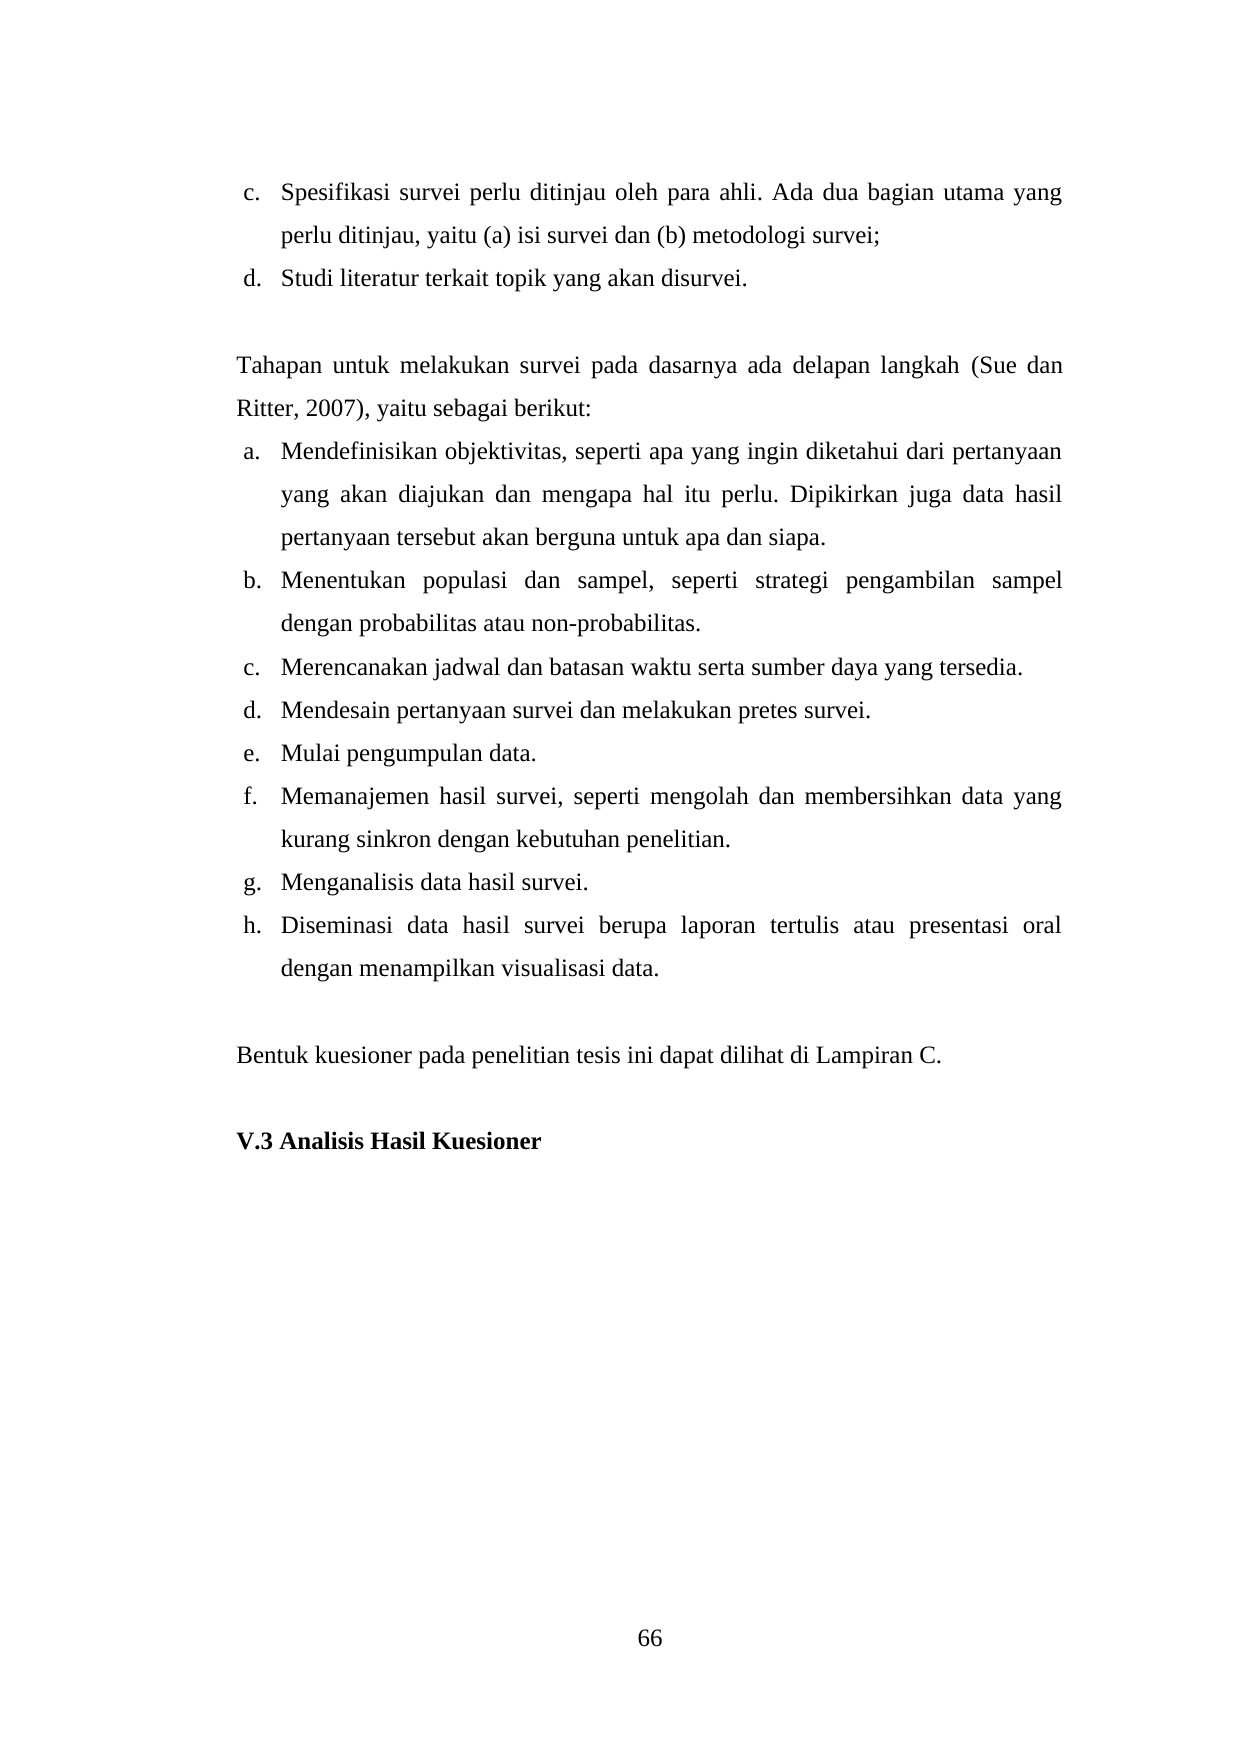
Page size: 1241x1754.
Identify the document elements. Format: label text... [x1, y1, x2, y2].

list Memanajemen hasil survei, seperti mengolah dan membersihkan data yang kurang sinkron dengan kebutuhan penelitian. [243, 781, 1063, 853]
list Spesifikasi survei perlu ditinjau oleh para ahli. Ada dua bagian utama yang perlu ditinjau, yaitu (a) isi survei dan (b) metodologi survei; [243, 177, 1063, 249]
list Mulai pengumpulan data. [243, 738, 1063, 767]
list Studi literatur terkait topik yang akan disurvei. [243, 263, 1063, 292]
list Menentukan populasi dan sampel, seperti strategi pengambilan sampel dengan probabilitas atau non-probabilitas. [243, 565, 1063, 637]
text Bentuk kuesioner pada penelitian tesis ini dapat dilihat di Lampiran C. [236, 1040, 1063, 1068]
list Mendesain pertanyaan survei dan melakukan pretes survei. [243, 695, 1063, 723]
subtitle V.3 Analisis Hasil Kuesioner [236, 1126, 1063, 1155]
list Mendefinisikan objektivitas, seperti apa yang ingin diketahui dari pertanyaan yang akan diajukan dan mengapa hal itu perlu. Dipikirkan juga data hasil pertanyaan tersebut akan berguna untuk apa dan siapa. [243, 436, 1063, 551]
list Menganalisis data hasil survei. [243, 867, 1063, 896]
list Diseminasi data hasil survei berupa laporan tertulis atau presentasi oral dengan menampilkan visualisasi data. [243, 910, 1063, 982]
list Merencanakan jadwal dan batasan waktu serta sumber daya yang tersedia. [243, 652, 1063, 680]
text Tahapan untuk melakukan survei pada dasarnya ada delapan langkah (Sue dan Ritter, 2007), yaitu sebagai berikut: [236, 350, 1063, 422]
